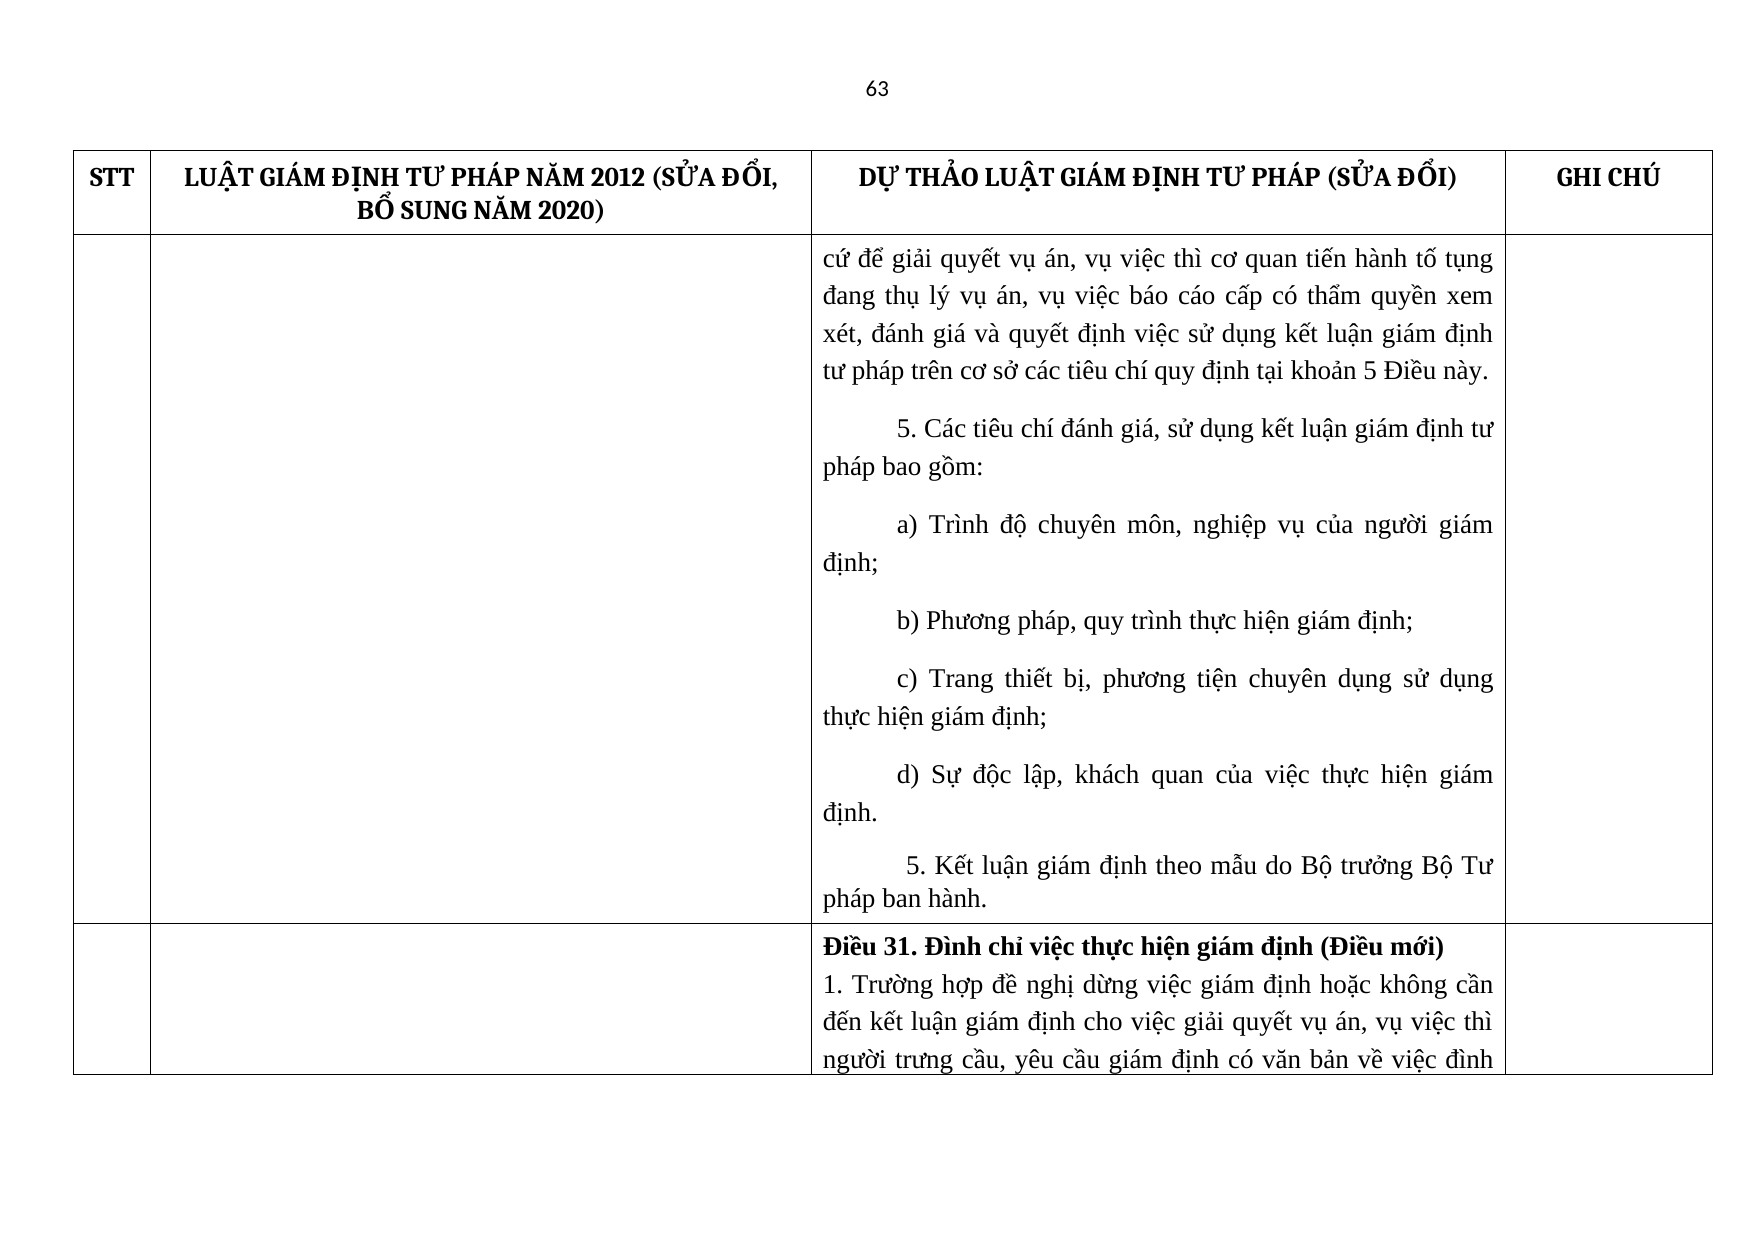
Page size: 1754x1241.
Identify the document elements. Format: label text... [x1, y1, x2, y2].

table_cell [74, 235, 150, 923]
table_cell [1506, 235, 1712, 923]
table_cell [812, 235, 1505, 923]
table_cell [812, 924, 1505, 1074]
table_header DỰ THẢO LUẬT GIÁM ĐỊNH TƯ PHÁP (SỬA ĐỔI) [812, 151, 1505, 234]
table_cell [74, 924, 150, 1074]
table_cell [151, 924, 811, 1074]
table_cell [1506, 924, 1712, 1074]
table_header STT [74, 151, 150, 234]
table_header GHI CHÚ [1506, 151, 1712, 234]
table_header LUẬT GIÁM ĐỊNH TƯ PHÁP NĂM 2012 (SỬA ĐỔI, BỔ SUNG NĂM 2020) [151, 151, 811, 234]
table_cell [151, 235, 811, 923]
